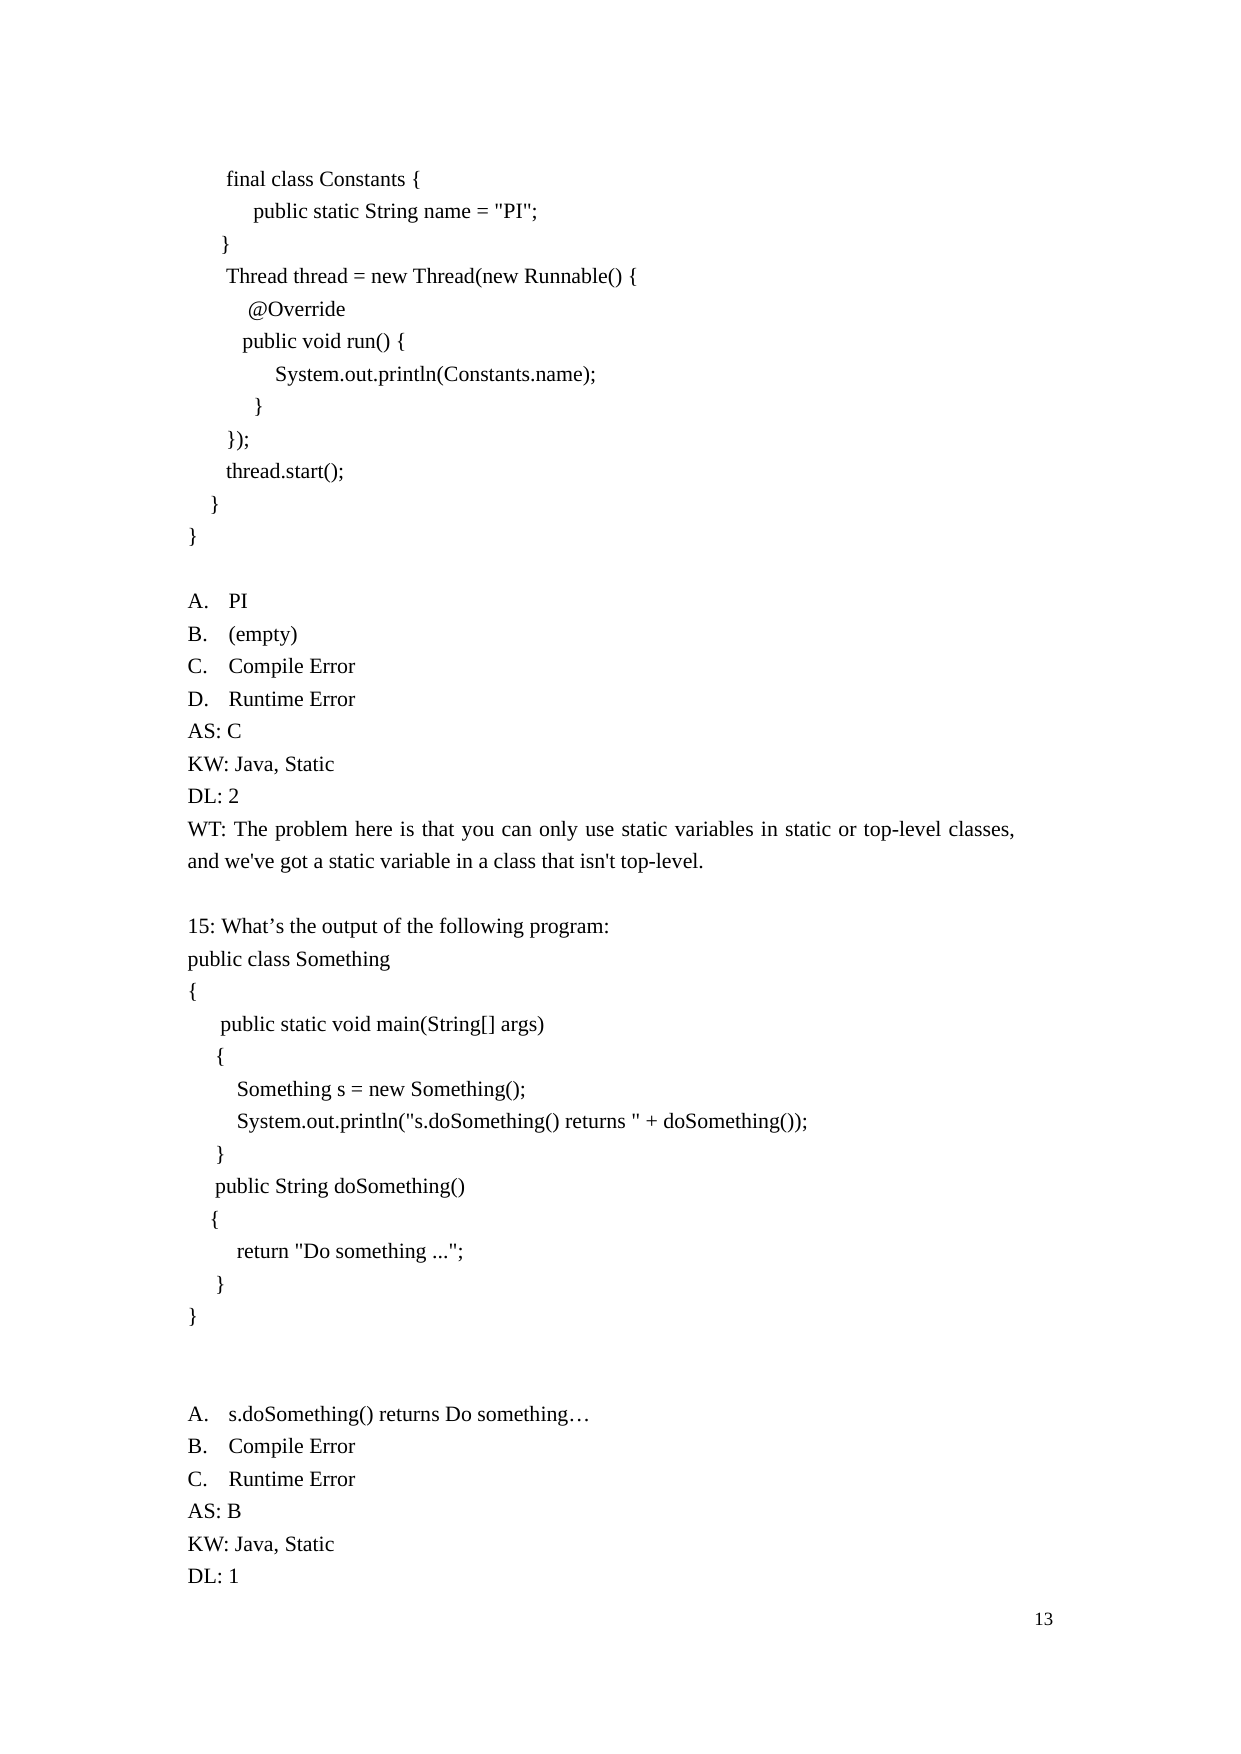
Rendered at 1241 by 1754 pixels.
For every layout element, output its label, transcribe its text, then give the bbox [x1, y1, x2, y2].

text AS: B [187, 1494, 1053, 1527]
text return "Do something ..."; [187, 1234, 1017, 1267]
list PI [187, 584, 1017, 617]
text public static String name = "PI"; [187, 194, 1017, 227]
text Thread thread = new Thread(new Runnable() { [187, 259, 1017, 292]
text } [187, 1299, 1017, 1332]
text { [187, 974, 1017, 1007]
text } [187, 1137, 1017, 1169]
text } [187, 227, 1017, 259]
text } [187, 389, 1017, 422]
text System.out.println("s.doSomething() returns " + doSomething()); [187, 1104, 1017, 1137]
text } [187, 1267, 1017, 1299]
text AS: C [187, 714, 1053, 747]
list Compile Error [187, 649, 1017, 682]
text WT: The problem here is that you can only use static variables in static or top-level classes, and we've got a static variable in a class that isn't top-level. [187, 812, 1017, 877]
text public static void main(String[] args) [187, 1007, 1017, 1039]
text @Override [187, 292, 1017, 324]
list Runtime Error [187, 1462, 1017, 1494]
text DL: 1 [187, 1559, 1053, 1592]
text KW: Java, Static [187, 1527, 1053, 1559]
text public void run() { [187, 324, 1017, 357]
text 15: What’s the output of the following program: [187, 909, 1017, 942]
text }); [187, 422, 1017, 454]
text } [187, 519, 1017, 552]
text DL: 2 [187, 779, 1053, 812]
text System.out.println(Constants.name); [187, 357, 1017, 389]
text { [187, 1202, 1017, 1234]
list s.doSomething() returns Do something… [187, 1397, 1017, 1429]
text thread.start(); [187, 454, 1017, 487]
text KW: Java, Static [187, 747, 1017, 779]
text Something s = new Something(); [187, 1072, 1017, 1104]
text { [187, 1039, 1017, 1072]
text final class Constants { [187, 162, 1017, 194]
list (empty) [187, 617, 1017, 649]
list Compile Error [187, 1429, 1017, 1462]
text public String doSomething() [187, 1169, 1017, 1202]
text public class Something [187, 942, 1017, 974]
list Runtime Error [187, 682, 1017, 714]
text } [187, 487, 1017, 519]
